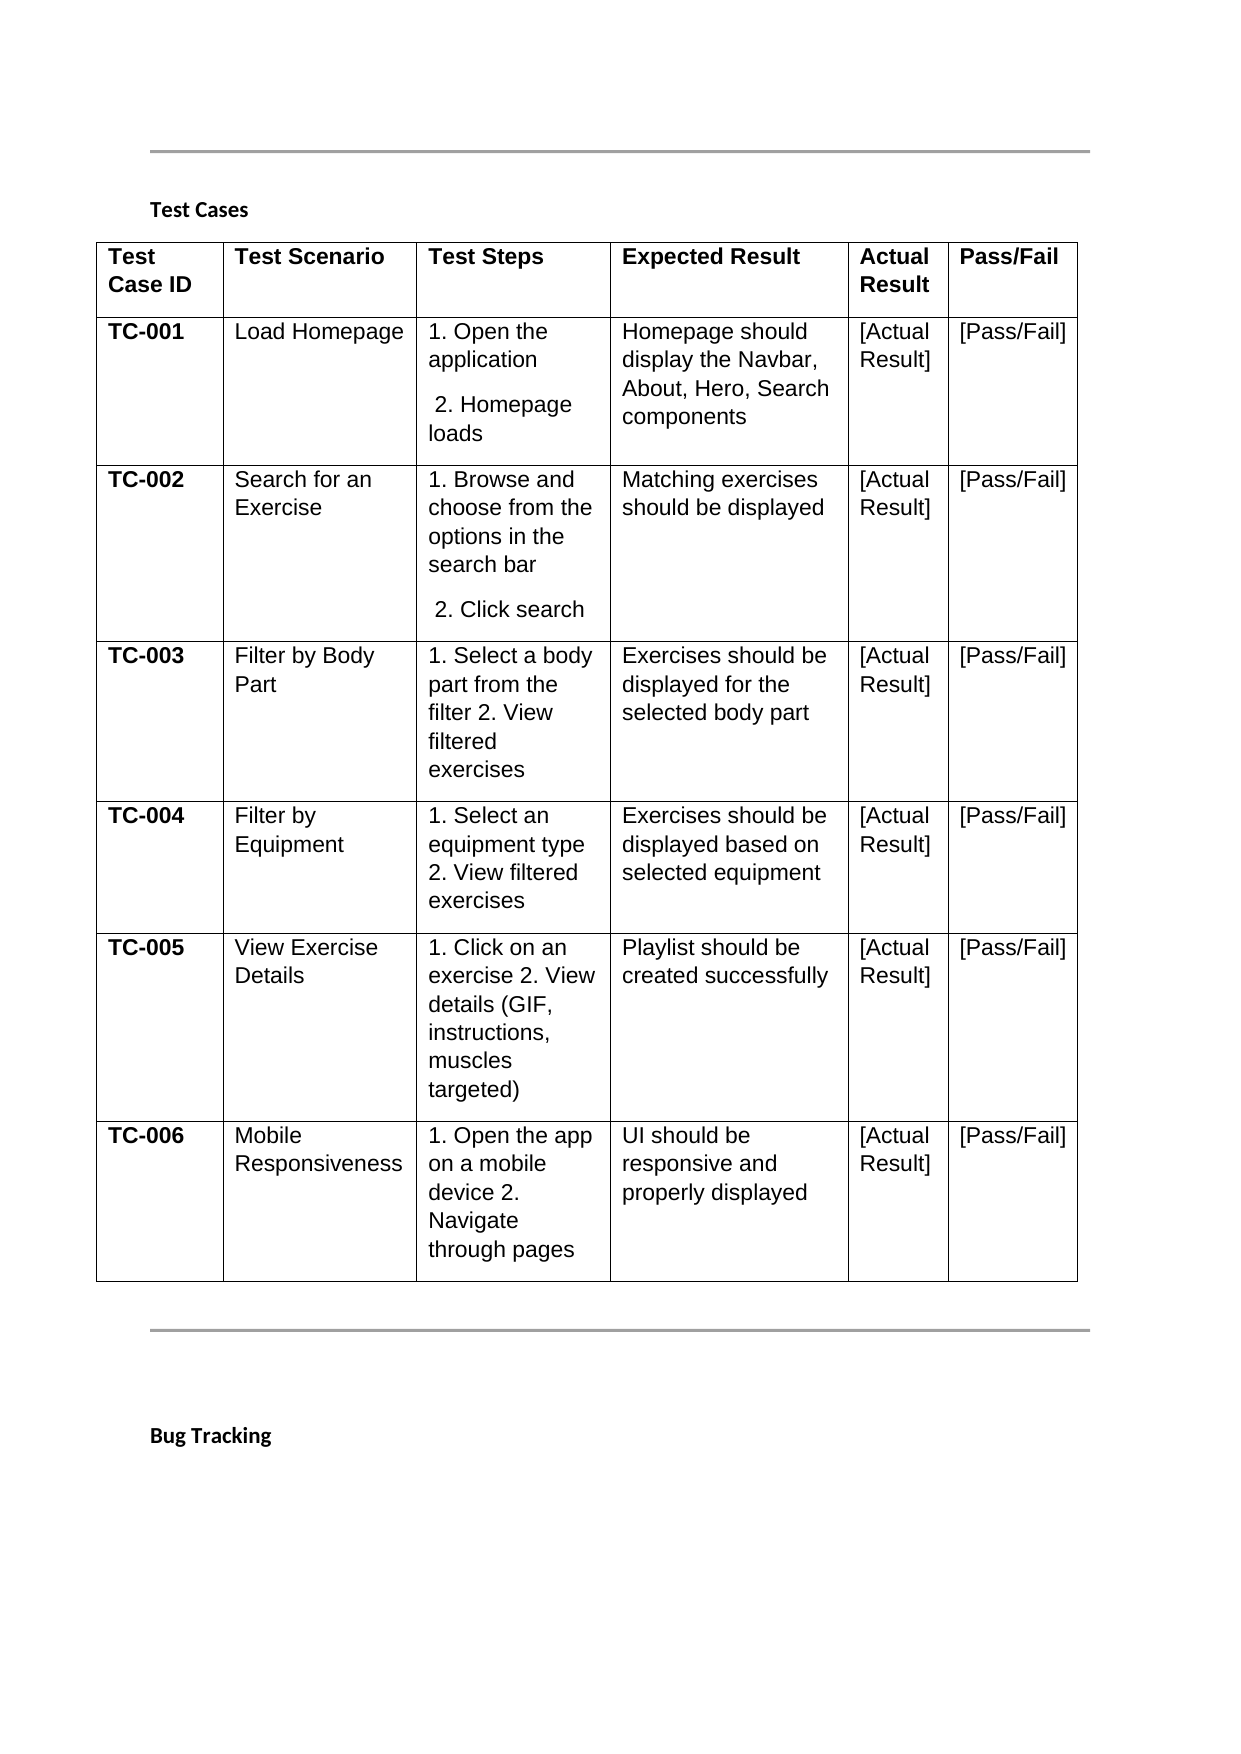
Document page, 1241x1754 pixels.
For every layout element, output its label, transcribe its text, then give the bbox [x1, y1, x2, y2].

text Bug Tracking [150, 1421, 1090, 1449]
table_cell [Actual Result] [849, 934, 948, 1121]
table_header Test Scenario [224, 243, 416, 317]
table_header Pass/Fail [949, 243, 1077, 317]
table_cell Filter by Equipment [224, 802, 416, 933]
table_cell Exercises should be displayed based on selected equipment [611, 802, 848, 933]
table_cell 1. Click on an exercise 2. View details (GIF, instructions, muscles targeted) [417, 934, 610, 1121]
table_cell [Pass/Fail] [949, 1122, 1077, 1281]
table_cell Homepage should display the Navbar, About, Hero, Search components [611, 318, 848, 465]
table_cell 1. Select a body part from the filter 2. View filtered exercises [417, 642, 610, 801]
table_cell [Actual Result] [849, 466, 948, 641]
table_cell Matching exercises should be displayed [611, 466, 848, 641]
table_cell View Exercise Details [224, 934, 416, 1121]
table_cell TC-005 [97, 934, 223, 1121]
table_header Test Steps [417, 243, 610, 317]
table_header Test Case ID [97, 243, 223, 317]
table_header Actual Result [849, 243, 948, 317]
table_cell TC-006 [97, 1122, 223, 1281]
table_cell UI should be responsive and properly displayed [611, 1122, 848, 1281]
table_cell TC-002 [97, 466, 223, 641]
table_cell [Pass/Fail] [949, 802, 1077, 933]
text Test Cases [150, 195, 1090, 223]
table_cell 1. Open the app on a mobile device 2. Navigate through pages [417, 1122, 610, 1281]
table_header Expected Result [611, 243, 848, 317]
table_cell Mobile Responsiveness [224, 1122, 416, 1281]
table_cell [Pass/Fail] [949, 934, 1077, 1121]
table_cell TC-001 [97, 318, 223, 465]
table_cell 1. Browse and choose from the options in the search bar 2. Click search [417, 466, 610, 641]
table_cell [Actual Result] [849, 318, 948, 465]
table_cell [Pass/Fail] [949, 642, 1077, 801]
table_cell [Actual Result] [849, 802, 948, 933]
table_cell TC-004 [97, 802, 223, 933]
table_cell TC-003 [97, 642, 223, 801]
table_cell Filter by Body Part [224, 642, 416, 801]
table_cell [Actual Result] [849, 642, 948, 801]
table_cell 1. Open the application 2. Homepage loads [417, 318, 610, 465]
table_cell [Pass/Fail] [949, 466, 1077, 641]
table_cell Exercises should be displayed for the selected body part [611, 642, 848, 801]
table_cell Load Homepage [224, 318, 416, 465]
table_cell [Pass/Fail] [949, 318, 1077, 465]
table_cell 1. Select an equipment type 2. View filtered exercises [417, 802, 610, 933]
table_cell Playlist should be created successfully [611, 934, 848, 1121]
table_cell [Actual Result] [849, 1122, 948, 1281]
table_cell Search for an Exercise [224, 466, 416, 641]
